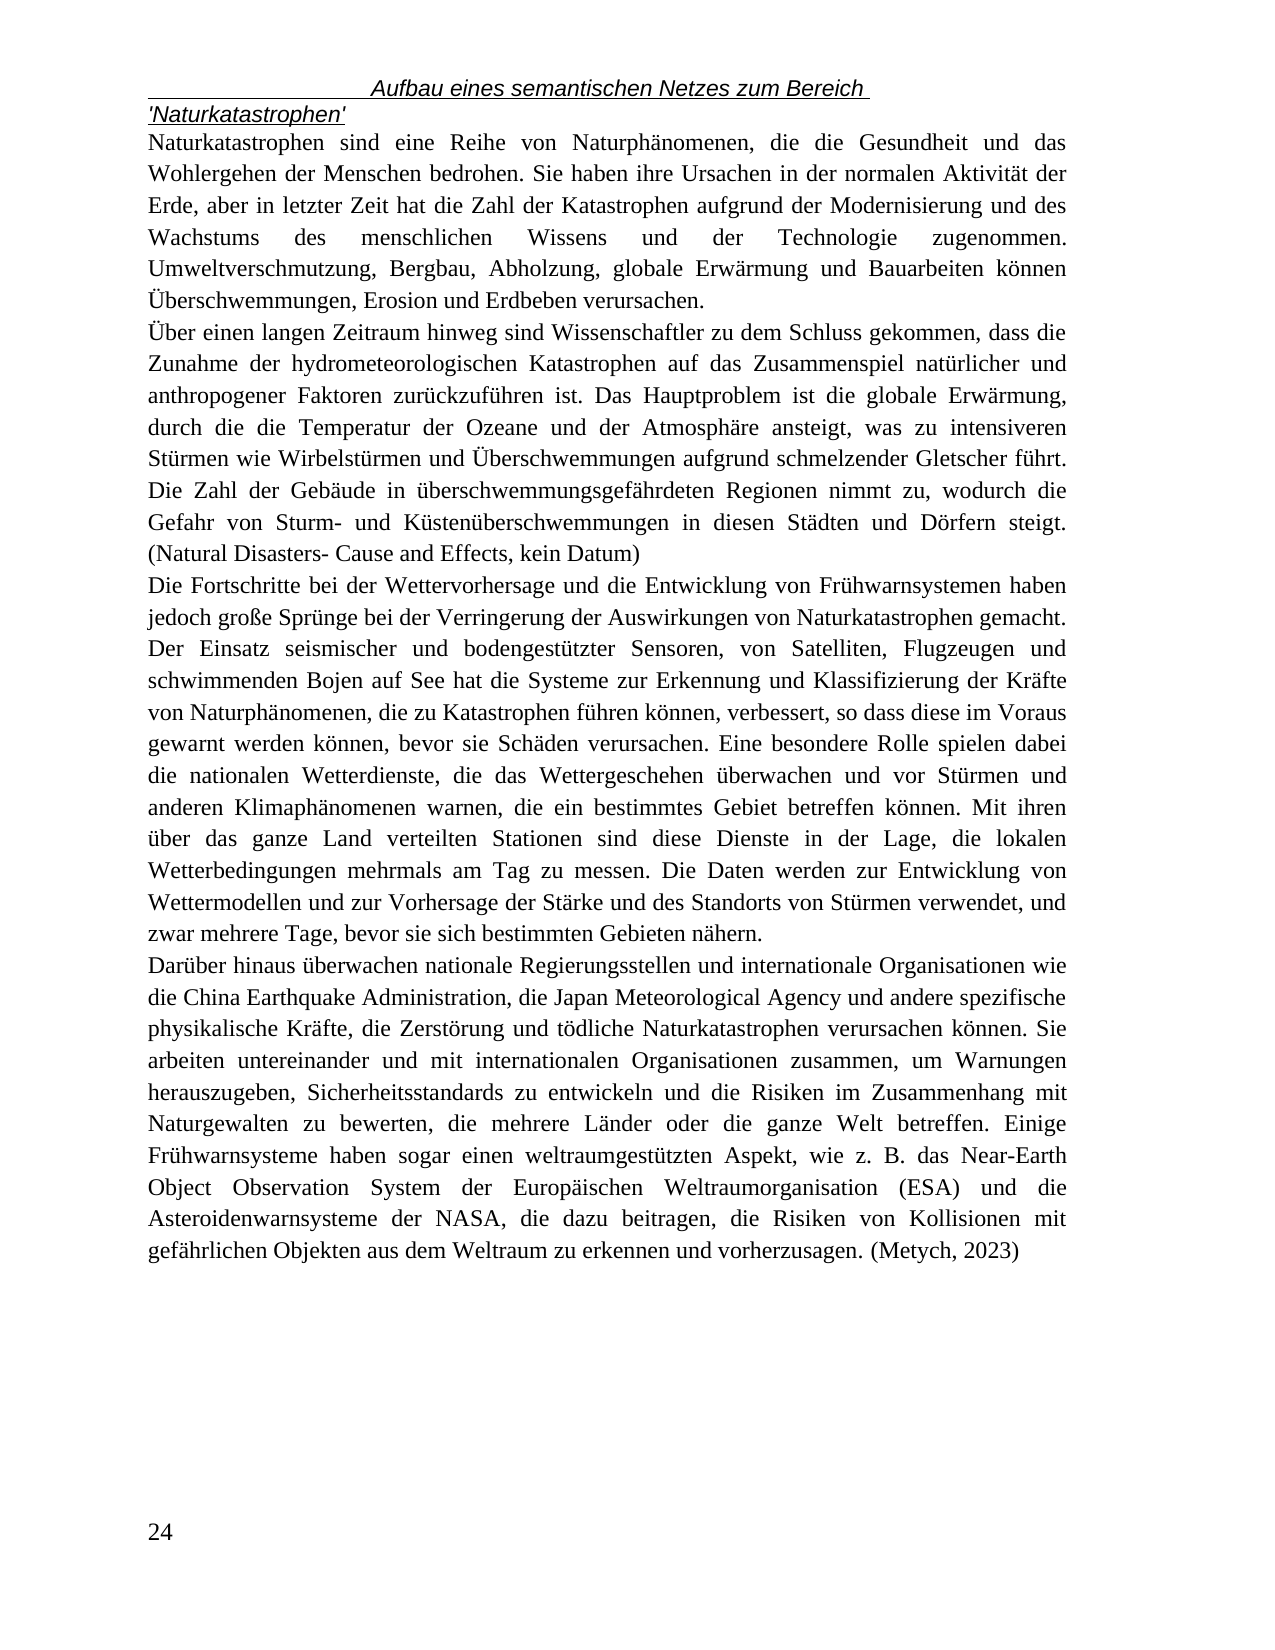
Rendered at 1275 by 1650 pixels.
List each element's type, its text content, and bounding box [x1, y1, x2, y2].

text Naturkatastrophen sind eine Reihe von Naturphänomenen, die die Gesundheit und das Wohlergehen der Menschen bedrohen. Sie haben ihre Ursachen in der normalen Aktivität der Erde, aber in letzter Zeit hat die Zahl der Katastrophen aufgrund der Modernisierung und des Wachstums des menschlichen Wissens und der Technologie zugenommen. Umweltverschmutzung, Bergbau, Abholzung, globale Erwärmung und Bauarbeiten können Überschwemmungen, Erosion und Erdbeben verursachen. [148, 128, 1068, 314]
text Über einen langen Zeitraum hinweg sind Wissenschaftler zu dem Schluss gekommen, dass die Zunahme der hydrometeorologischen Katastrophen auf das Zusammenspiel natürlicher und anthropogener Faktoren zurückzuführen ist. Das Hauptproblem ist die globale Erwärmung, durch die die Temperatur der Ozeane und der Atmosphäre ansteigt, was zu intensiveren Stürmen wie Wirbelstürmen und Überschwemmungen aufgrund schmelzender Gletscher führt. Die Zahl der Gebäude in überschwemmungsgefährdeten Regionen nimmt zu, wodurch die Gefahr von Sturm- und Küstenüberschwemmungen in diesen Städten und Dörfern steigt. [148, 318, 1068, 567]
text Darüber hinaus überwachen nationale Regierungsstellen und internationale Organisationen wie die China Earthquake Administration, die Japan Meteorological Agency und andere spezifische physikalische Kräfte, die Zerstörung und tödliche Naturkatastrophen verursachen können. Sie arbeiten untereinander und mit internationalen Organisationen zusammen, um Warnungen herauszugeben, Sicherheitsstandards zu entwickeln und die Risiken im Zusammenhang mit Naturgewalten zu bewerten, die mehrere Länder oder die ganze Welt betreffen. Einige Frühwarnsysteme haben sogar einen weltraumgestützten Aspekt, wie z. B. das Near-Earth Object Observation System der Europäischen Weltraumorganisation (ESA) und die Asteroidenwarnsysteme der NASA, die dazu beitragen, die Risiken von Kollisionen mit gefährlichen Objekten aus dem Weltraum zu erkennen und vorherzusagen. [148, 951, 1068, 1264]
text Die Fortschritte bei der Wettervorhersage und die Entwicklung von Frühwarnsystemen haben jedoch große Sprünge bei der Verringerung der Auswirkungen von Naturkatastrophen gemacht. Der Einsatz seismischer und bodengestützter Sensoren, von Satelliten, Flugzeugen und schwimmenden Bojen auf See hat die Systeme zur Erkennung und Klassifizierung der Kräfte von Naturphänomenen, die zu Katastrophen führen können, verbessert, so dass diese im Voraus gewarnt werden können, bevor sie Schäden verursachen. Eine besondere Rolle spielen dabei die nationalen Wetterdienste, die das Wettergeschehen überwachen und vor Stürmen und anderen Klimaphänomenen warnen, die ein bestimmtes Gebiet betreffen können. Mit ihren über das ganze Land verteilten Stationen sind diese Dienste in der Lage, die lokalen Wetterbedingungen mehrmals am Tag zu messen. Die Daten werden zur Entwicklung von Wettermodellen und zur Vorhersage der Stärke und des Standorts von Stürmen verwendet, und zwar mehrere Tage, bevor sie sich bestimmten Gebieten nähern. [148, 571, 1068, 947]
